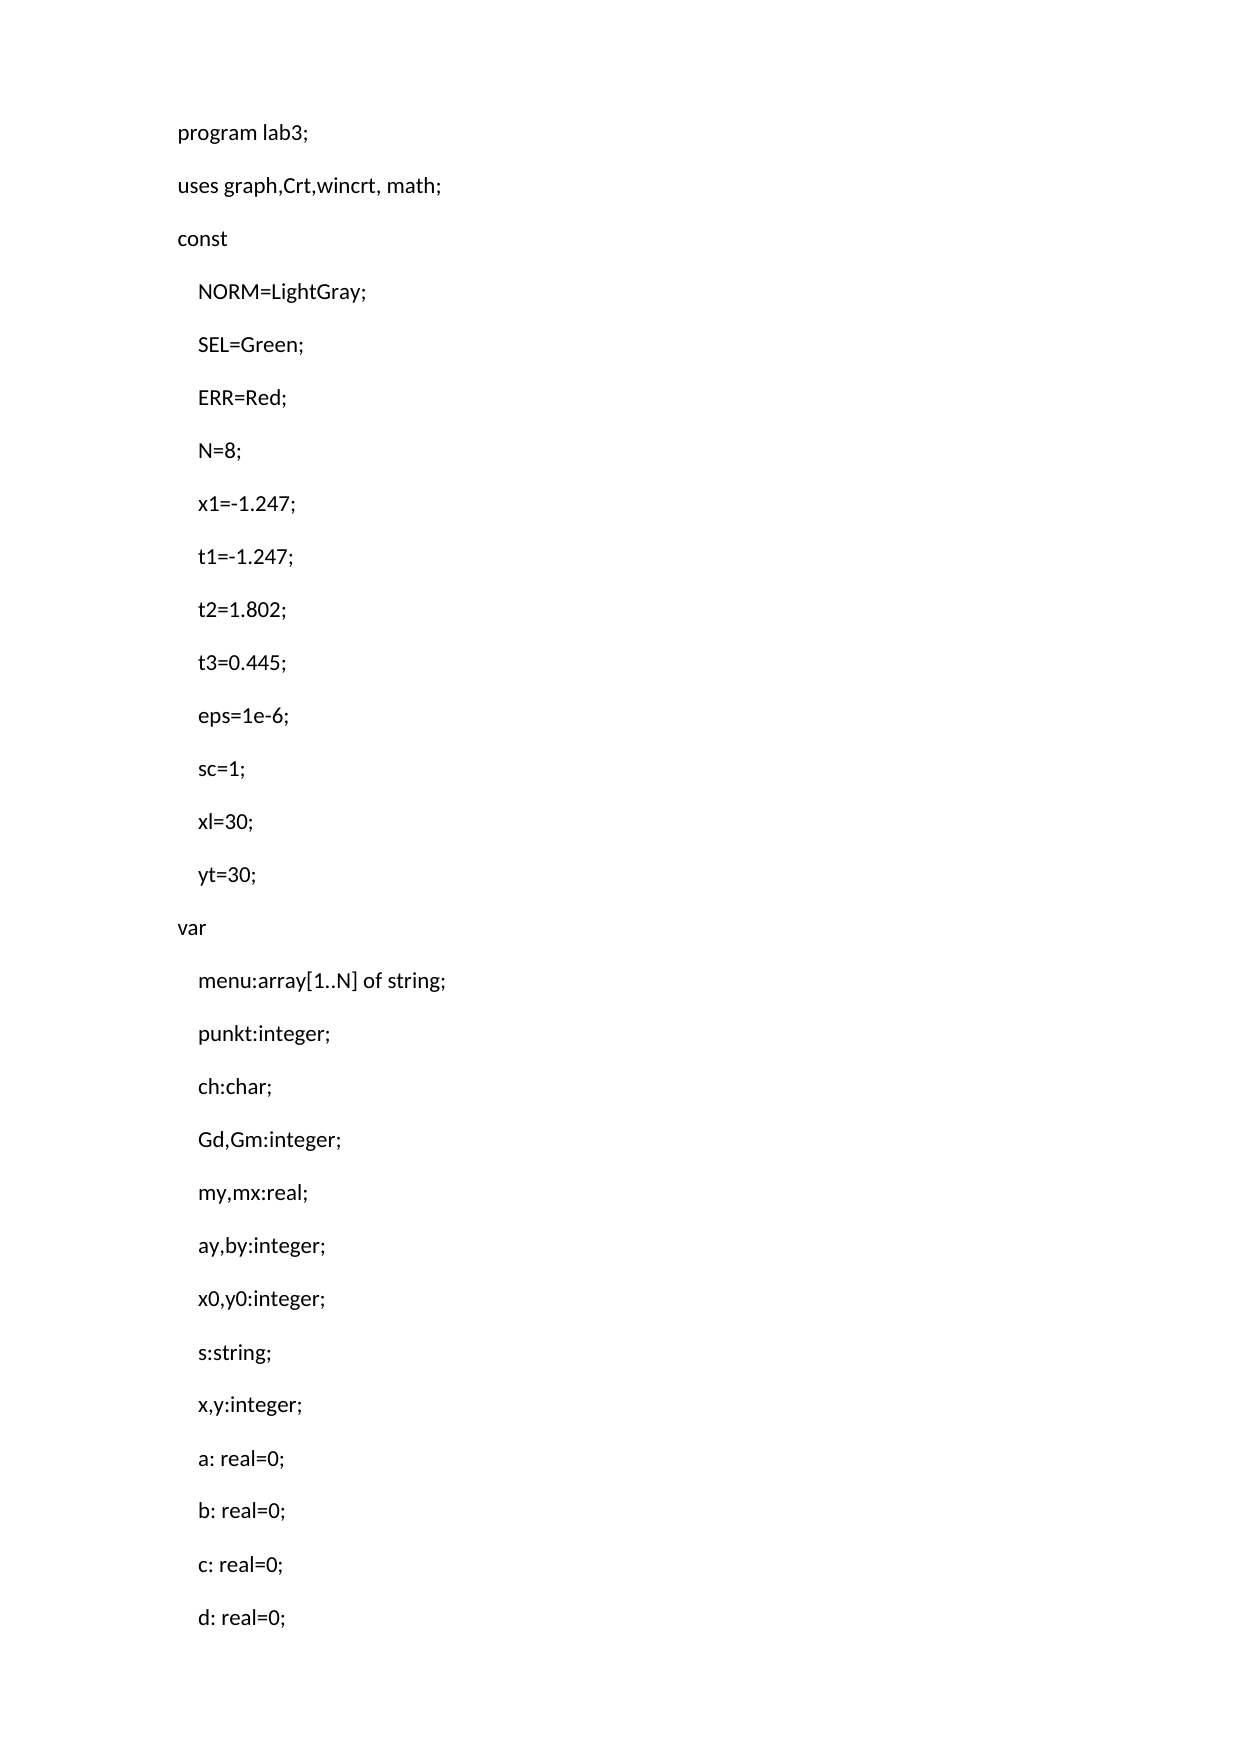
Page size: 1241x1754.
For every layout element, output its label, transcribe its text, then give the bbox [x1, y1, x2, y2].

text xl=30; [177, 807, 1152, 835]
text NORM=LightGray; [177, 277, 1152, 305]
text s:string; [177, 1338, 1152, 1366]
text b: real=0; [177, 1497, 1152, 1525]
text punkt:integer; [177, 1019, 1152, 1047]
text c: real=0; [177, 1550, 1152, 1578]
text ay,by:integer; [177, 1232, 1152, 1259]
text d: real=0; [177, 1603, 1152, 1631]
text program lab3; [177, 118, 1152, 146]
text yt=30; [177, 860, 1152, 888]
text my,mx:real; [177, 1178, 1152, 1207]
text N=8; [177, 436, 1152, 464]
text ERR=Red; [177, 383, 1152, 411]
text Gd,Gm:integer; [177, 1126, 1152, 1153]
text a: real=0; [177, 1444, 1152, 1472]
text sc=1; [177, 754, 1152, 782]
text t3=0.445; [177, 648, 1152, 676]
text x,y:integer; [177, 1391, 1152, 1419]
text t2=1.802; [177, 595, 1152, 623]
text menu:array[1..N] of string; [177, 966, 1152, 994]
text x1=-1.247; [177, 489, 1152, 517]
text t1=-1.247; [177, 542, 1152, 570]
text x0,y0:integer; [177, 1284, 1152, 1313]
text eps=1e-6; [177, 701, 1152, 729]
text ch:char; [177, 1072, 1152, 1101]
text const [177, 224, 1152, 252]
text var [177, 913, 1152, 941]
text SEL=Green; [177, 330, 1152, 358]
text uses graph,Crt,wincrt, math; [177, 171, 1152, 199]
